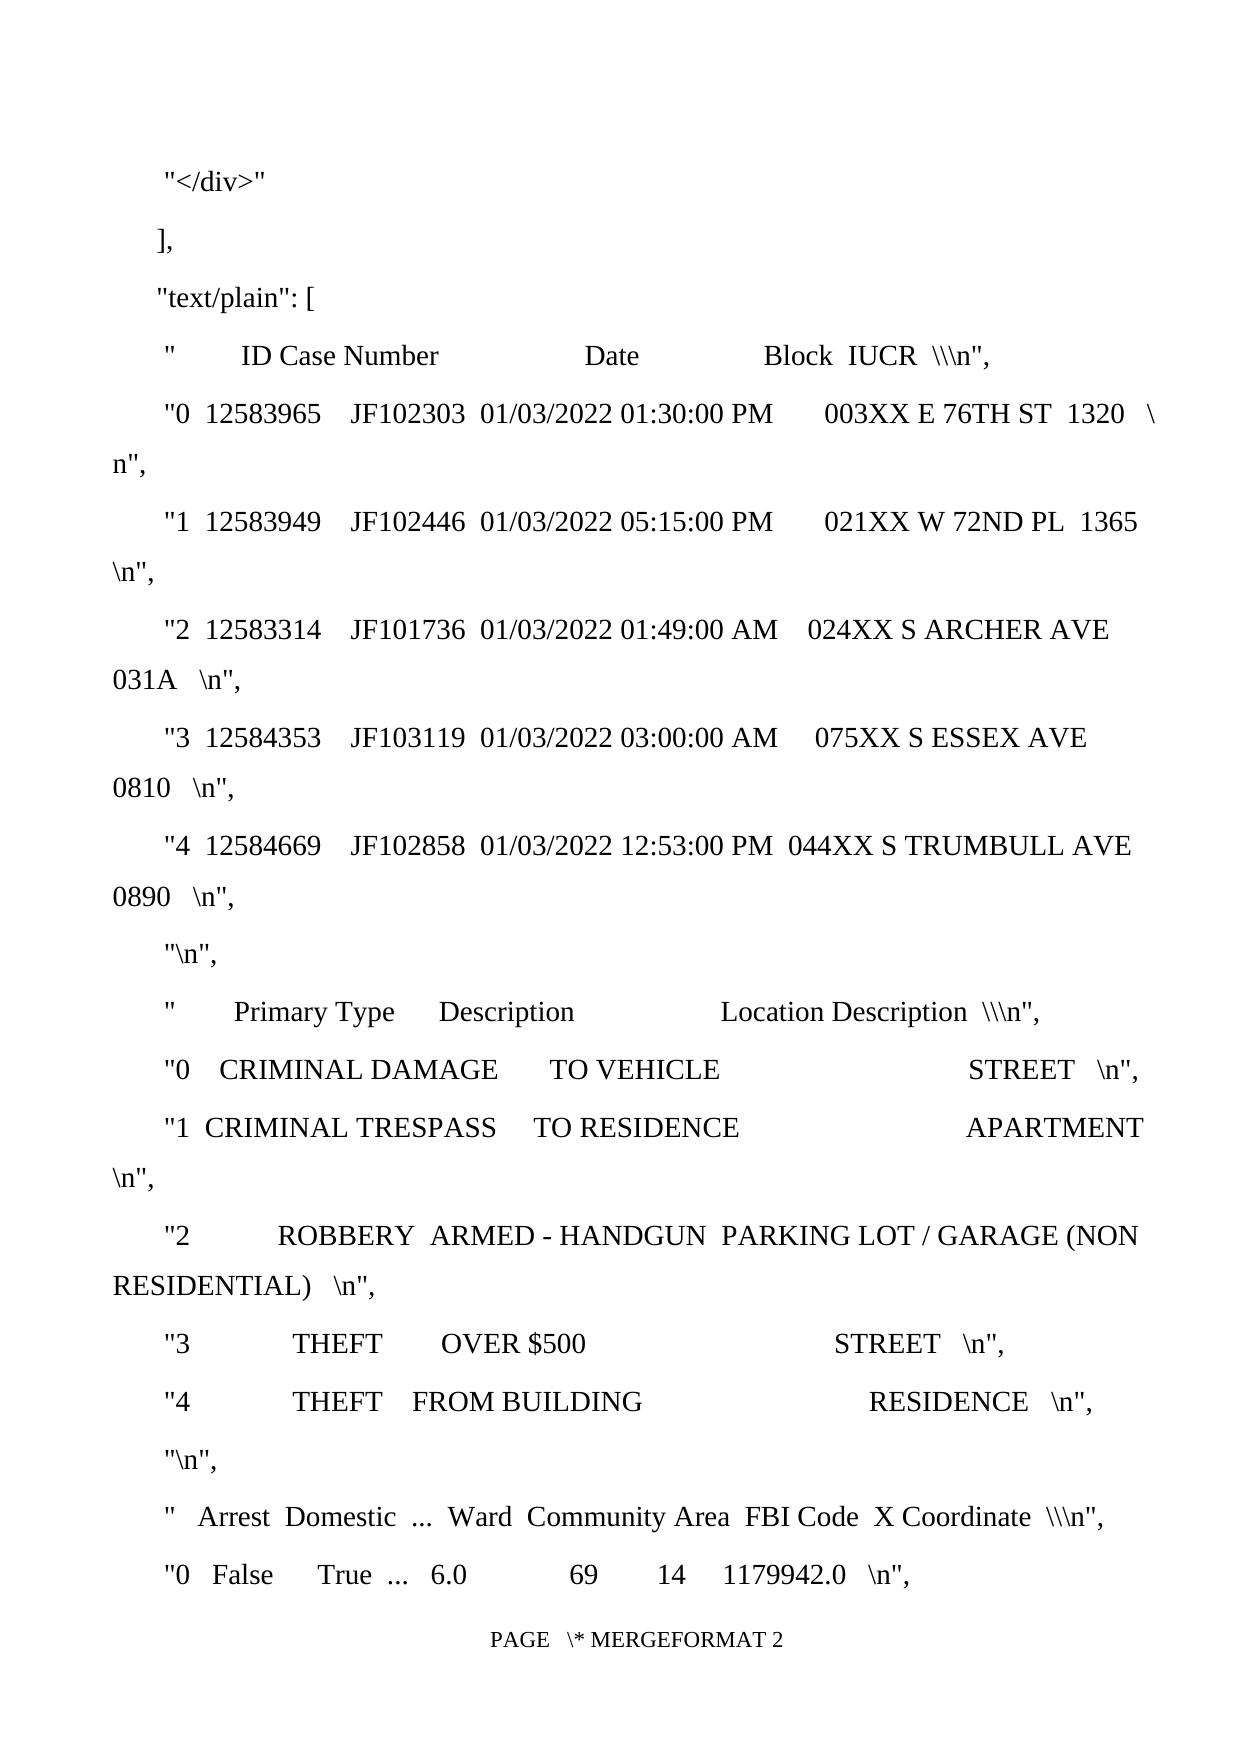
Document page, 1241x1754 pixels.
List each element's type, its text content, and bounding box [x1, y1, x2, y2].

text "4 12584669 JF102858 01/03/2022 12:53:00 PM 044XX S TRUMBULL AVE 0890 \n", [112, 828, 1155, 912]
text "0 12583965 JF102303 01/03/2022 01:30:00 PM 003XX E 76TH ST 1320 \n", [112, 396, 1155, 480]
text " Primary Type Description Location Description \\\n", [112, 994, 1155, 1028]
text " ID Case Number Date Block IUCR \\\n", [112, 338, 1155, 372]
text "0 False True ... 6.0 69 14 1179942.0 \n", [112, 1557, 1155, 1591]
text " Arrest Domestic ... Ward Community Area FBI Code X Coordinate \\\n", [112, 1499, 1155, 1533]
text ], [112, 222, 1155, 256]
text "3 THEFT OVER $500 STREET \n", [112, 1326, 1155, 1360]
text "\n", [112, 936, 1155, 970]
text "</div>" [112, 164, 1155, 198]
text "0 CRIMINAL DAMAGE TO VEHICLE STREET \n", [112, 1052, 1155, 1086]
text "text/plain": [ [112, 280, 1155, 314]
text "\n", [112, 1442, 1155, 1475]
text "4 THEFT FROM BUILDING RESIDENCE \n", [112, 1384, 1155, 1417]
text "2 12583314 JF101736 01/03/2022 01:49:00 AM 024XX S ARCHER AVE 031A \n", [112, 612, 1155, 696]
text "3 12584353 JF103119 01/03/2022 03:00:00 AM 075XX S ESSEX AVE 0810 \n", [112, 720, 1155, 804]
text "2 ROBBERY ARMED - HANDGUN PARKING LOT / GARAGE (NON RESIDENTIAL) \n", [112, 1218, 1155, 1302]
text "1 CRIMINAL TRESPASS TO RESIDENCE APARTMENT \n", [112, 1110, 1155, 1194]
text "1 12583949 JF102446 01/03/2022 05:15:00 PM 021XX W 72ND PL 1365 \n", [112, 504, 1155, 588]
